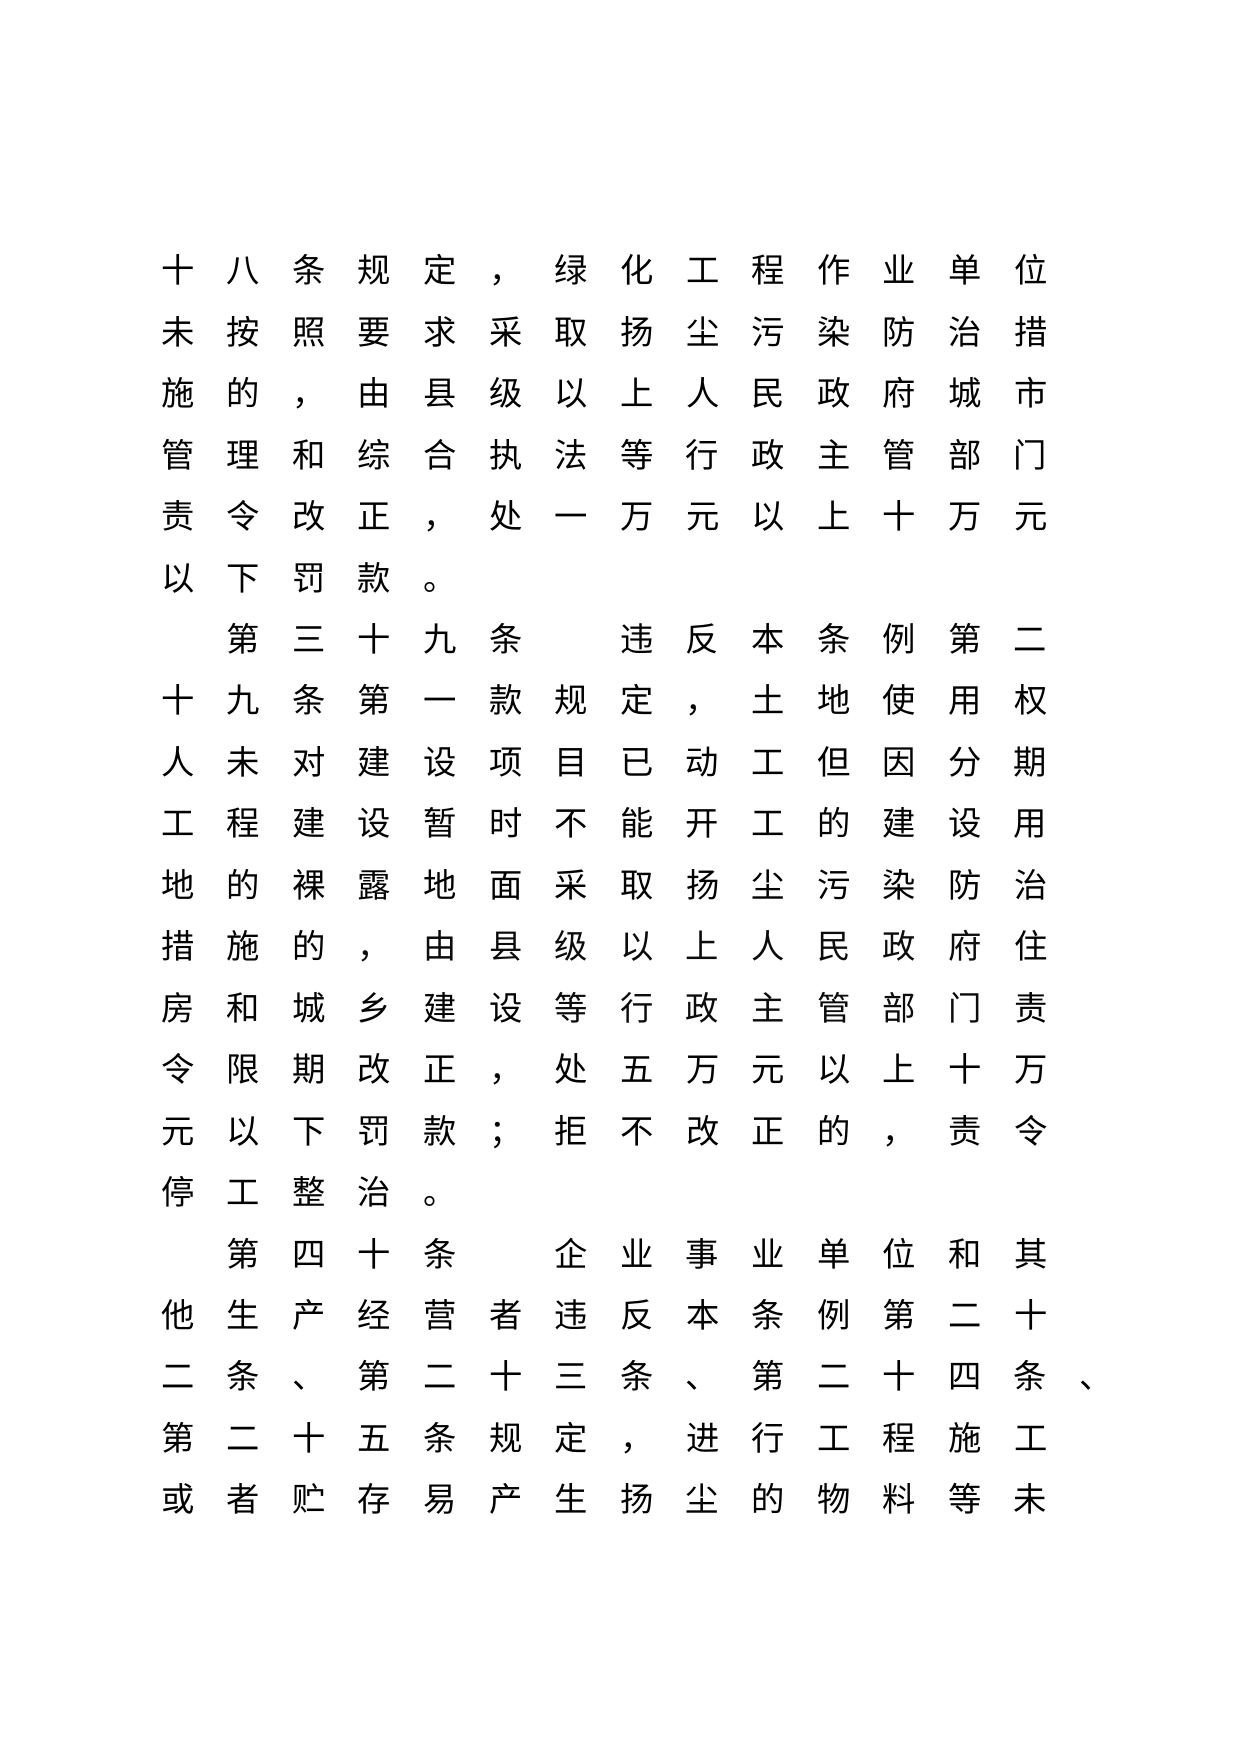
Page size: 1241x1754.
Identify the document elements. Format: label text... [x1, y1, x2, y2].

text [161, 1221, 1079, 1528]
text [161, 237, 1079, 606]
text 第三十九条 违反本条例第二十九条第一款规定，土地使用权人未对建设项目已动工但因分期工程建设暂时不能开工的建设用地的裸露地面采取扬尘污染防治措施的，由县级以上人民政府住房和城乡建设等行政主管部门责令限期改正，处五万元以上十万元以下罚款；拒不改正的，责令停工整治。 [161, 606, 1079, 1221]
